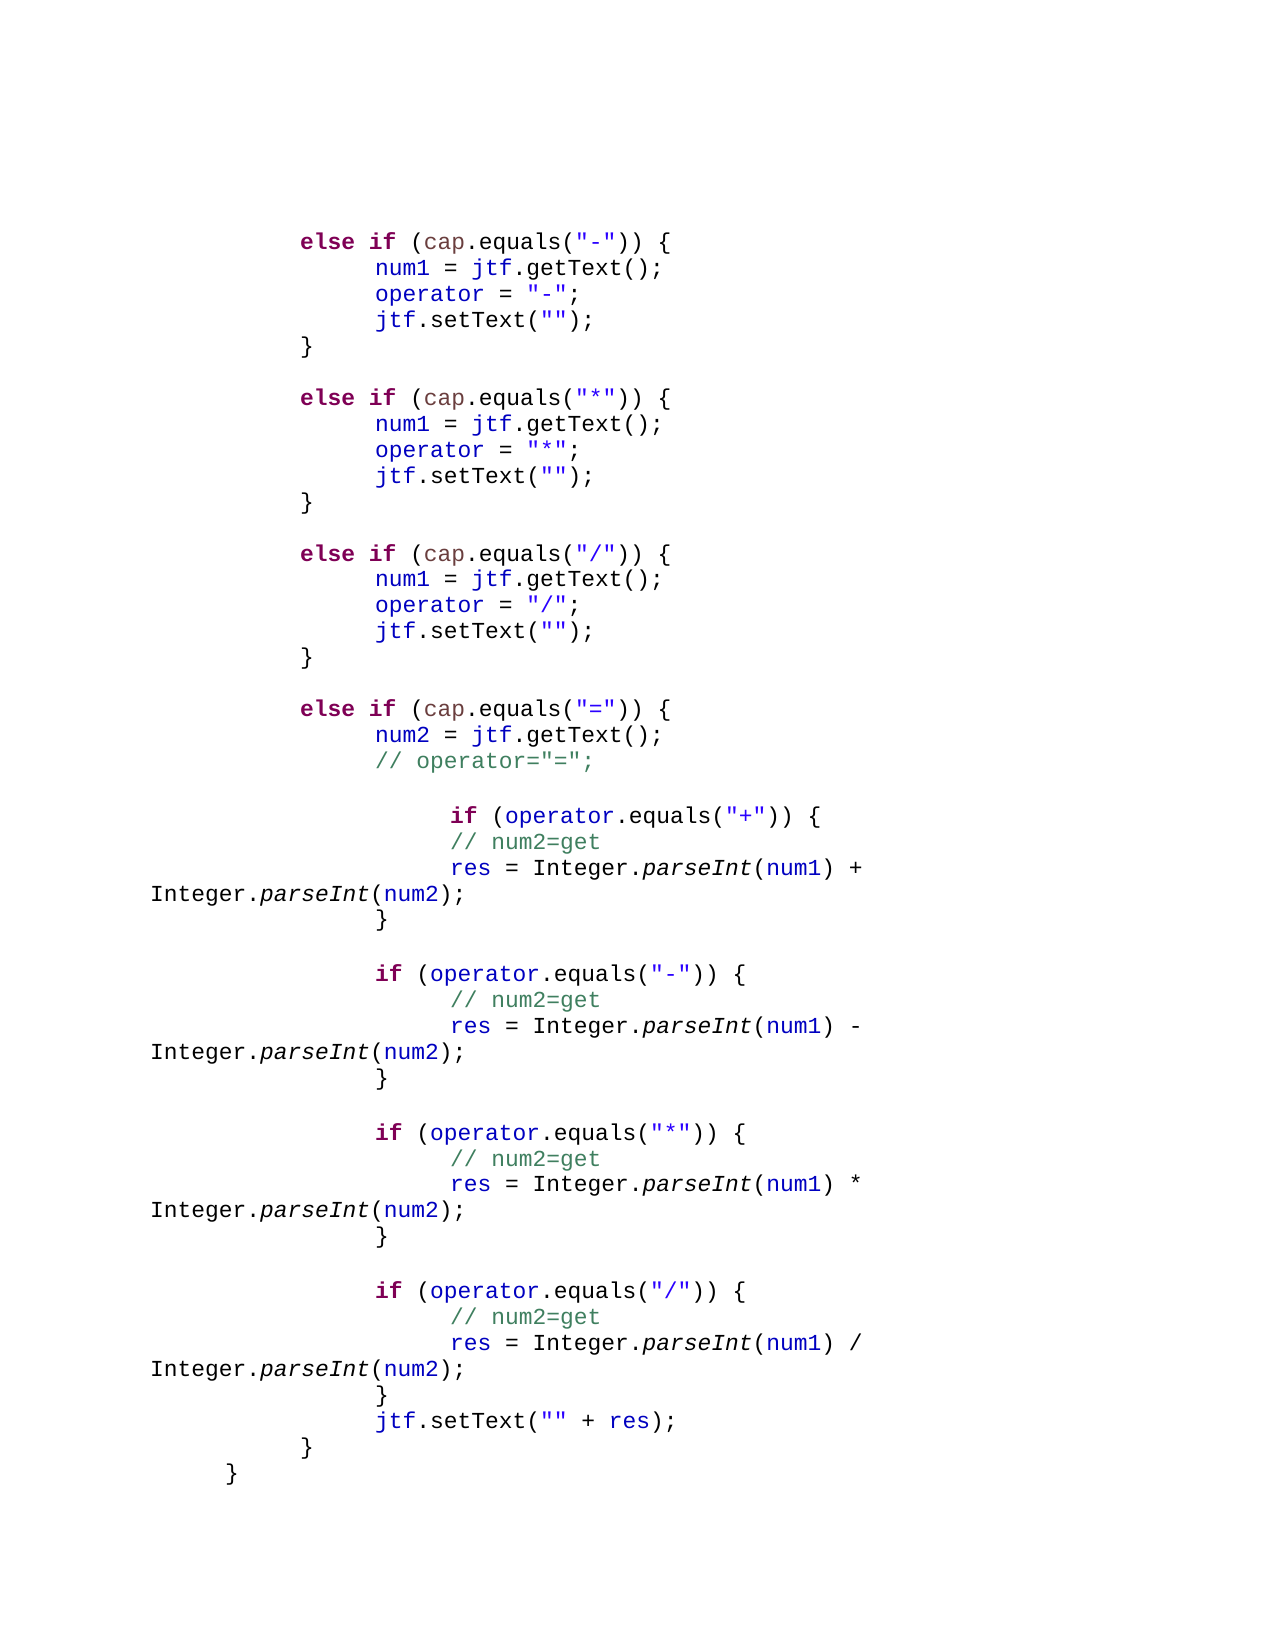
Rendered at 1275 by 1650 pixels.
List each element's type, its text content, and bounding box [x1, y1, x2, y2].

text jtf.setText(""); [150, 308, 1125, 334]
text if (operator.equals("/")) { [300, 1279, 1125, 1305]
text num1 = jtf.getText(); [150, 412, 1125, 438]
text if (operator.equals("*")) { [300, 1121, 1125, 1147]
text res = Integer.parseInt(num1) / Integer.parseInt(num2); [150, 1331, 1125, 1383]
text } [150, 490, 1125, 516]
text operator = "/"; [150, 594, 1125, 620]
text // num2=get [150, 1147, 1125, 1173]
text if (operator.equals("+")) { [150, 804, 1125, 830]
text // num2=get [150, 830, 1125, 856]
text } [150, 334, 1125, 360]
text } [150, 1225, 1125, 1251]
text operator = "*"; [150, 438, 1125, 464]
text } [150, 646, 1125, 672]
text else if (cap.equals("/")) { [225, 542, 1125, 568]
text } [150, 1461, 1125, 1487]
text num1 = jtf.getText(); [150, 568, 1125, 594]
text res = Integer.parseInt(num1) + Integer.parseInt(num2); [150, 856, 1125, 908]
text } [150, 1383, 1125, 1409]
text num1 = jtf.getText(); [150, 257, 1125, 282]
text } [150, 908, 1125, 934]
text res = Integer.parseInt(num1) - Integer.parseInt(num2); [150, 1014, 1125, 1066]
text // num2=get [150, 988, 1125, 1014]
text else if (cap.equals("-")) { [225, 231, 1125, 257]
text else if (cap.equals("=")) { [225, 697, 1125, 723]
text jtf.setText("" + res); [150, 1409, 1125, 1435]
text jtf.setText(""); [150, 620, 1125, 646]
text } [150, 1066, 1125, 1092]
text } [150, 1435, 1125, 1461]
text // operator="="; [150, 749, 1125, 775]
text else if (cap.equals("*")) { [225, 386, 1125, 412]
text num2 = jtf.getText(); [150, 723, 1125, 749]
text operator = "-"; [150, 282, 1125, 308]
text res = Integer.parseInt(num1) * Integer.parseInt(num2); [150, 1173, 1125, 1225]
text // num2=get [150, 1305, 1125, 1331]
text if (operator.equals("-")) { [300, 962, 1125, 988]
text jtf.setText(""); [150, 464, 1125, 490]
